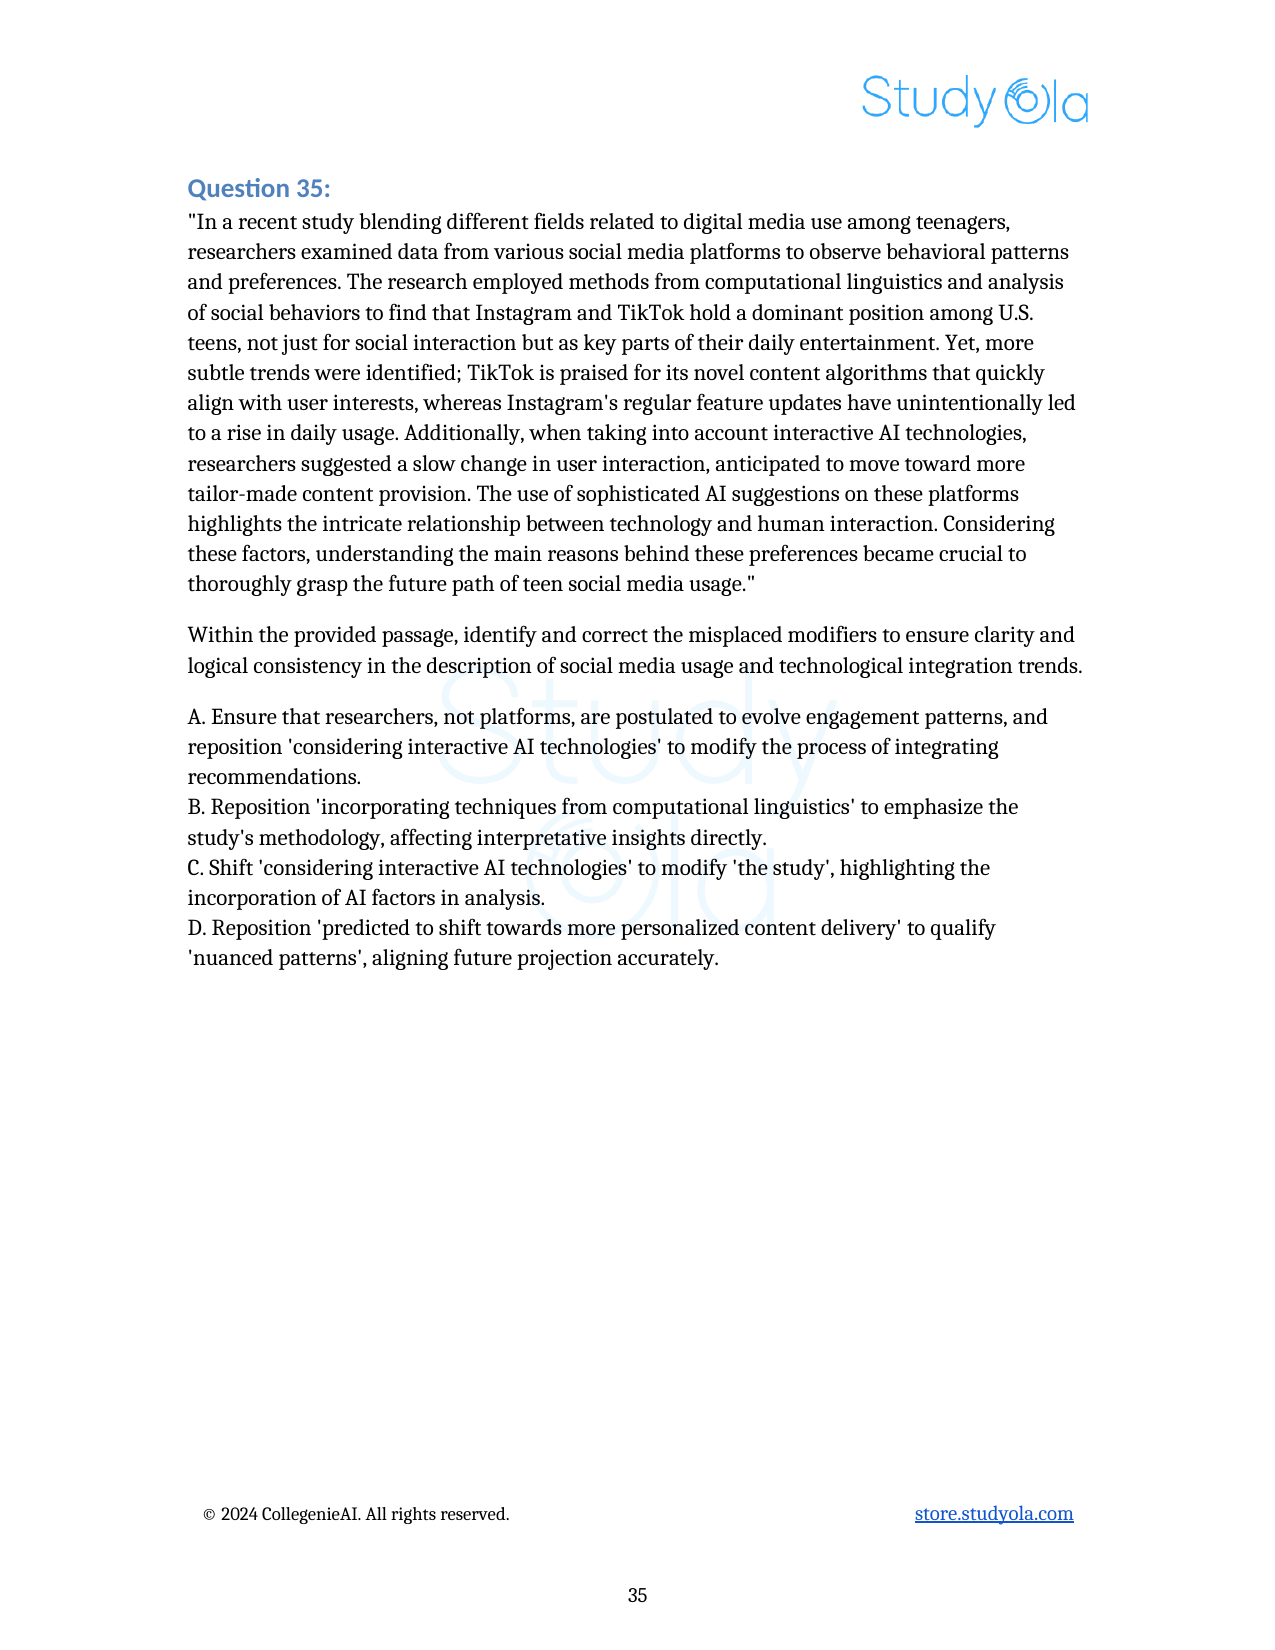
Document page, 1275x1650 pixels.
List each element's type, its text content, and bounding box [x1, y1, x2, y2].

subtitle Question 35: [187, 171, 1087, 204]
text A. Ensure that researchers, not platforms, are postulated to evolve engagement patterns, and reposition 'considering interactive AI technologies' to modify the process of integrating recommendations. B. Reposition 'incorporating techniques from computational linguistics' to emphasize the study's methodology, affecting interpretative insights directly. C. Shift 'considering interactive AI technologies' to modify 'the study', highlighting the incorporation of AI factors in analysis. D. Reposition 'predicted to shift towards more personalized content delivery' to qualify 'nuanced patterns', aligning future projection accurately. [187, 703, 1087, 972]
text "In a recent study blending different fields related to digital media use among teenagers, researchers examined data from various social media platforms to observe behavioral patterns and preferences. The research employed methods from computational linguistics and analysis of social behaviors to find that Instagram and TikTok hold a dominant position among U.S. teens, not just for social interaction but as key parts of their daily entertainment. Yet, more subtle trends were identified; TikTok is praised for its novel content algorithms that quickly align with user interests, whereas Instagram's regular feature updates have unintentionally led to a rise in daily usage. Additionally, when taking into account interactive AI technologies, researchers suggested a slow change in user interaction, anticipated to move toward more tailor-made content provision. The use of sophisticated AI suggestions on these platforms highlights the intricate relationship between technology and human interaction. Considering these factors, understanding the main reasons behind these preferences became crucial to thoroughly grasp the future path of teen social media usage." [187, 209, 1087, 598]
picture [862, 75, 1088, 128]
picture [187, 163, 1088, 1437]
text Within the provided passage, identify and correct the misplaced modifiers to ensure clarity and logical consistency in the description of social media usage and technological integration trends. [187, 622, 1087, 679]
